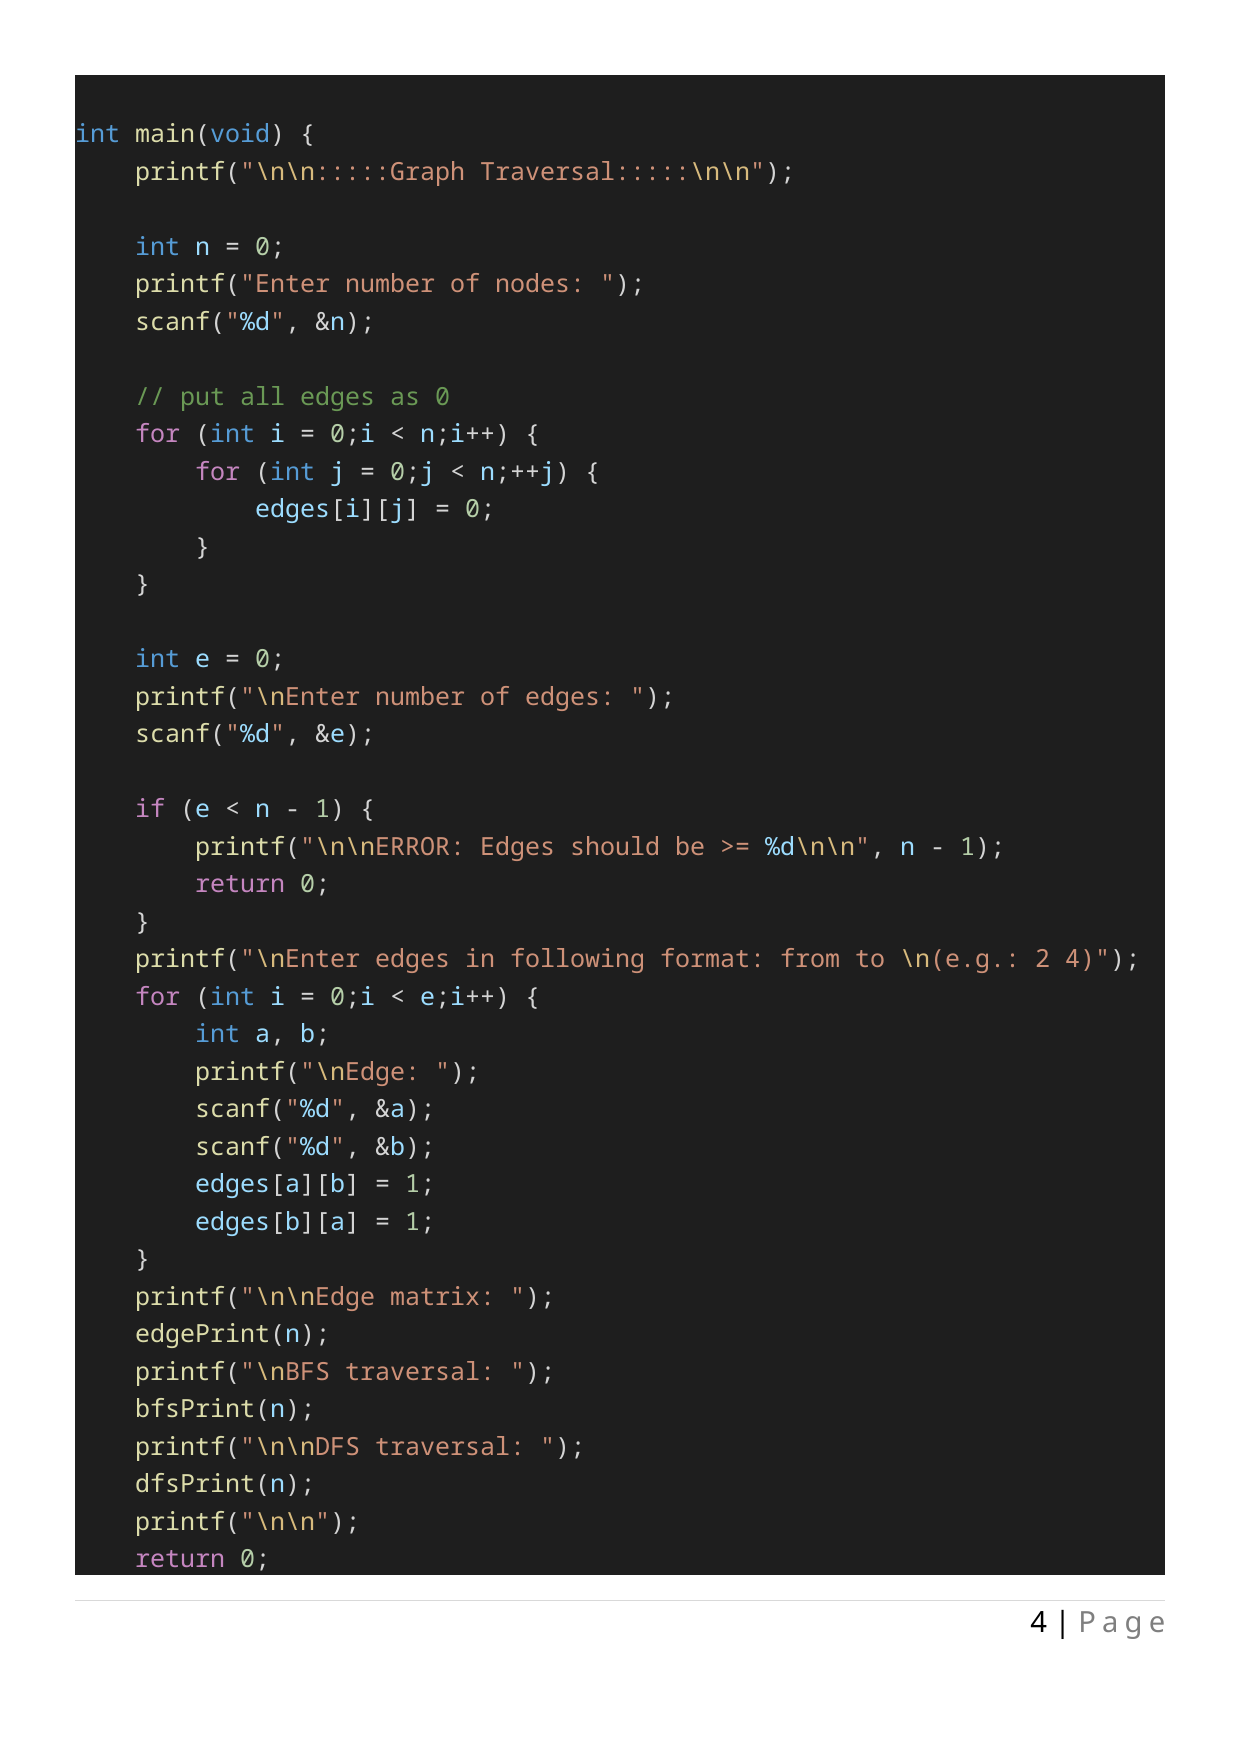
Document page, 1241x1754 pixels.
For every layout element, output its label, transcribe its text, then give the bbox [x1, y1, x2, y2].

text printf("\n\n:::::Graph Traversal:::::\n\n"); [75, 150, 1165, 187]
text scanf("%d", &b); [75, 1125, 1165, 1162]
text printf("\nEnter edges in following format: from to \n(e.g.: 2 4)"); [75, 937, 1165, 975]
text } [75, 525, 1165, 562]
text scanf("%d", &e); [75, 712, 1165, 750]
text } [75, 562, 1165, 600]
text return 0; [75, 1537, 1165, 1575]
text for (int i = 0;i < e;i++) { [75, 975, 1165, 1012]
text return 0; [75, 862, 1165, 900]
text edges[i][j] = 0; [75, 487, 1165, 525]
text // put all edges as 0 [75, 375, 1165, 412]
text int n = 0; [75, 225, 1165, 262]
text for (int j = 0;j < n;++j) { [75, 450, 1165, 487]
text scanf("%d", &a); [75, 1087, 1165, 1125]
text } [75, 1237, 1165, 1275]
text edges[a][b] = 1; [75, 1162, 1165, 1200]
text printf("\n\nDFS traversal: "); [75, 1425, 1165, 1462]
text printf("\n\nERROR: Edges should be >= %d\n\n", n - 1); [75, 825, 1165, 862]
text int e = 0; [75, 637, 1165, 675]
text if (e < n - 1) { [75, 787, 1165, 825]
text printf("\nEdge: "); [75, 1050, 1165, 1087]
text edges[b][a] = 1; [75, 1200, 1165, 1237]
text printf("\n\n"); [75, 1500, 1165, 1537]
text printf("Enter number of nodes: "); [75, 262, 1165, 300]
text printf("\nBFS traversal: "); [75, 1350, 1165, 1387]
text scanf("%d", &n); [75, 300, 1165, 337]
text printf("\nEnter number of edges: "); [75, 675, 1165, 712]
text edgePrint(n); [75, 1312, 1165, 1350]
text bfsPrint(n); [75, 1387, 1165, 1425]
text for (int i = 0;i < n;i++) { [75, 412, 1165, 450]
text int a, b; [75, 1012, 1165, 1050]
text printf("\n\nEdge matrix: "); [75, 1275, 1165, 1312]
text dfsPrint(n); [75, 1462, 1165, 1500]
text int main(void) { [75, 112, 1165, 150]
text } [75, 900, 1165, 937]
